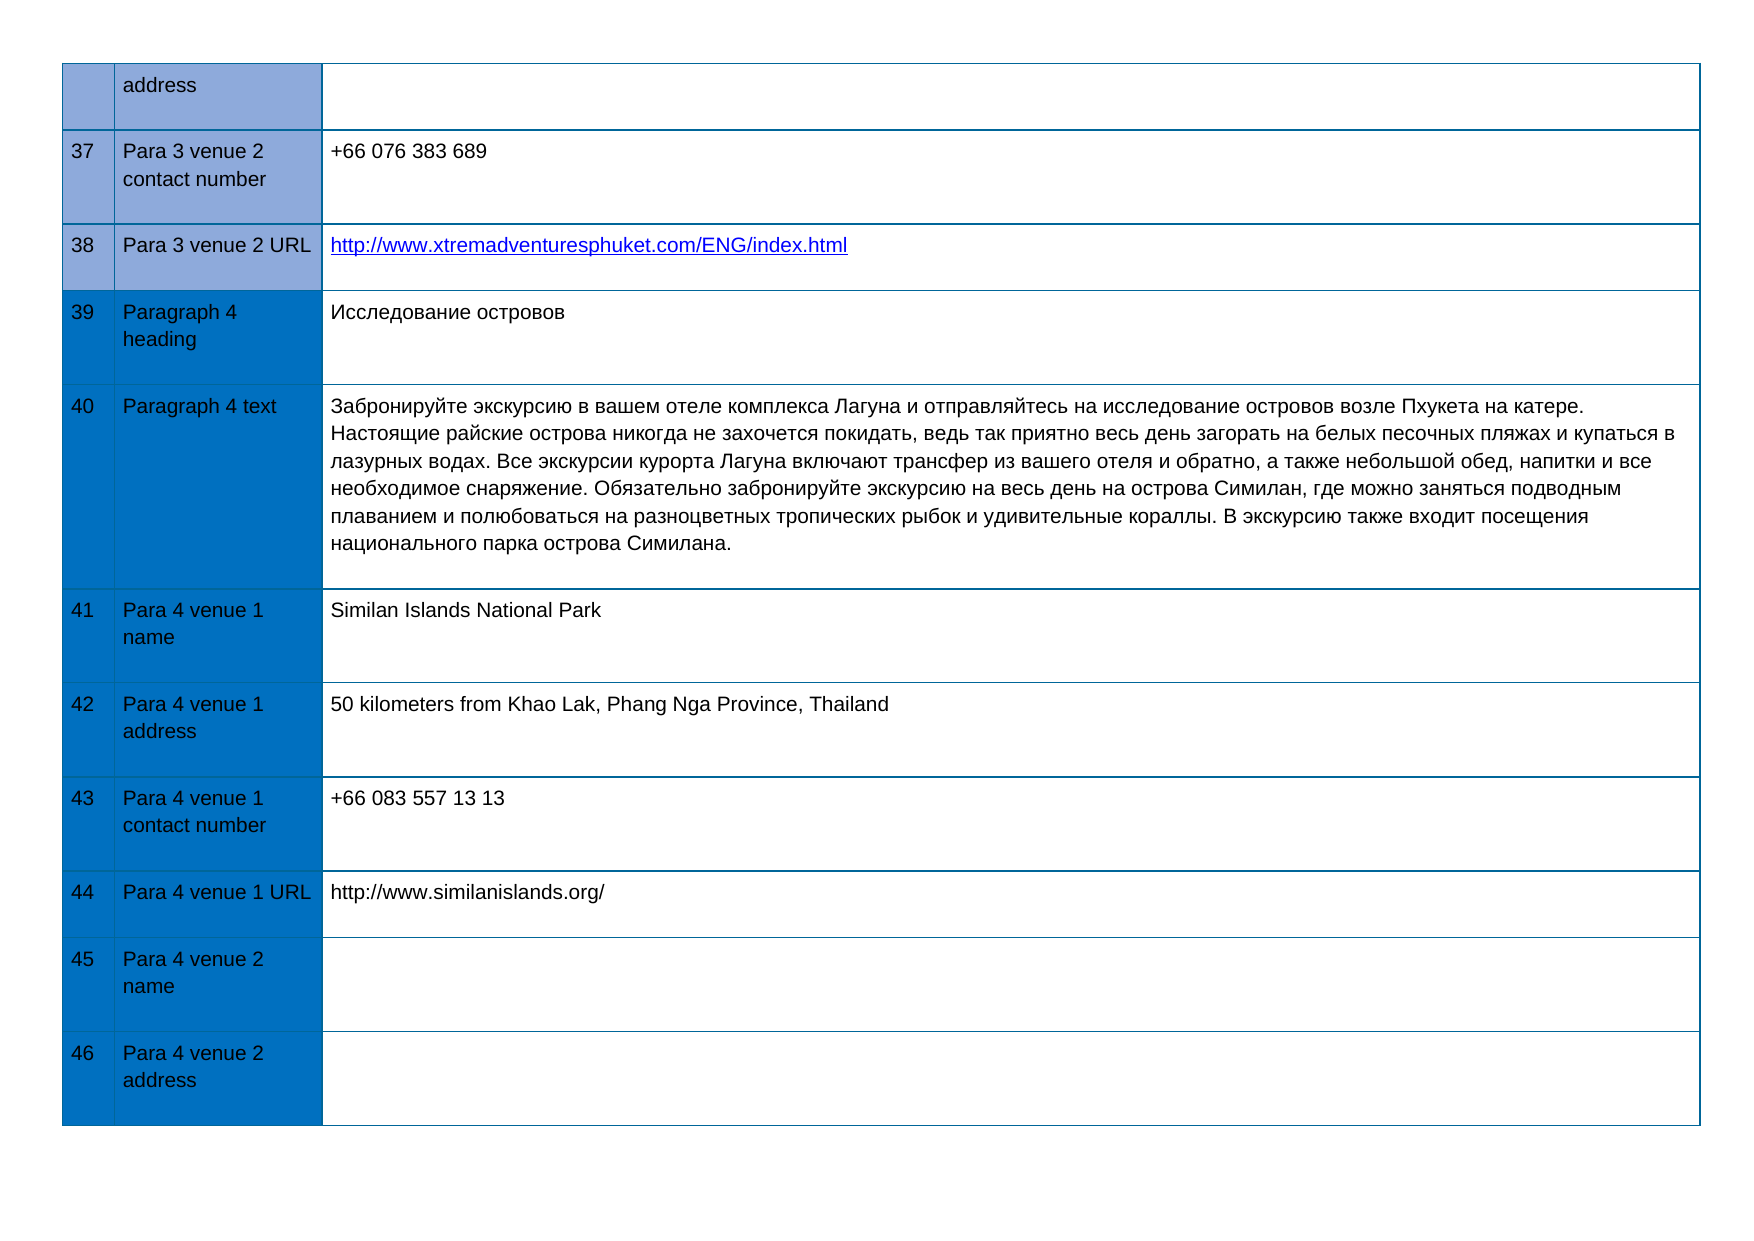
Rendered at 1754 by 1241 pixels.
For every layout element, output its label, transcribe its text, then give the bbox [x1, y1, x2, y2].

table_cell 43 [63, 778, 114, 870]
table_cell 50 kilometers from Khao Lak, Phang Nga Province, Thailand [323, 683, 1699, 776]
table_cell Paragraph 4 text [115, 385, 321, 588]
table_cell [323, 1032, 1699, 1125]
table_cell Para 3 venue 2 URL [115, 225, 321, 290]
table_cell 38 [63, 225, 114, 290]
table_cell 41 [63, 590, 114, 682]
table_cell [323, 64, 1699, 129]
table_cell 46 [63, 1032, 114, 1125]
table_cell Исследование островов [323, 291, 1699, 384]
table_cell Para 4 venue 1 URL [115, 872, 321, 937]
table_cell 45 [63, 938, 114, 1031]
table_cell http://www.similanislands.org/ [323, 872, 1699, 937]
table_cell 40 [63, 385, 114, 588]
table_cell Para 4 venue 1 name [115, 590, 321, 682]
table_cell 36 [63, 64, 114, 129]
table_cell Забронируйте экскурсию в вашем отеле комплекса Лагуна и отправляйтесь на исследование островов возле Пхукета на катере. Настоящие райские острова никогда не захочется покидать, ведь так приятно весь день загорать на белых песочных пляжах и купаться в лазурных водах. Все экскурсии курорта Лагуна включают трансфер из вашего отеля и обратно, а также небольшой обед, напитки и все необходимое снаряжение. Обязательно забронируйте экскурсию на весь день на острова Симилан, где можно заняться подводным плаванием и полюбоваться на разноцветных тропических рыбок и удивительные кораллы. В экскурсию также входит посещения национального парка острова Симилана. [323, 385, 1699, 588]
table_cell +66 076 383 689 [323, 131, 1699, 223]
table_cell Para 4 venue 1 address [115, 683, 321, 776]
table_cell Paragraph 4 heading [115, 291, 321, 384]
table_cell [115, 64, 321, 129]
table_cell Para 3 venue 2 contact number [115, 131, 321, 223]
table_cell Para 4 venue 1 contact number [115, 778, 321, 870]
table_cell +66 083 557 13 13 [323, 778, 1699, 870]
table_cell 37 [63, 131, 114, 223]
table_cell 42 [63, 683, 114, 776]
table_cell Para 4 venue 2 address [115, 1032, 321, 1125]
table_cell 39 [63, 291, 114, 384]
table_cell Para 4 venue 2 name [115, 938, 321, 1031]
table_cell [323, 938, 1699, 1031]
table_cell http://www.xtremadventuresphuket.com/ENG/index.html [323, 225, 1699, 290]
table_cell Similan Islands National Park [323, 590, 1699, 682]
table_cell 44 [63, 872, 114, 937]
